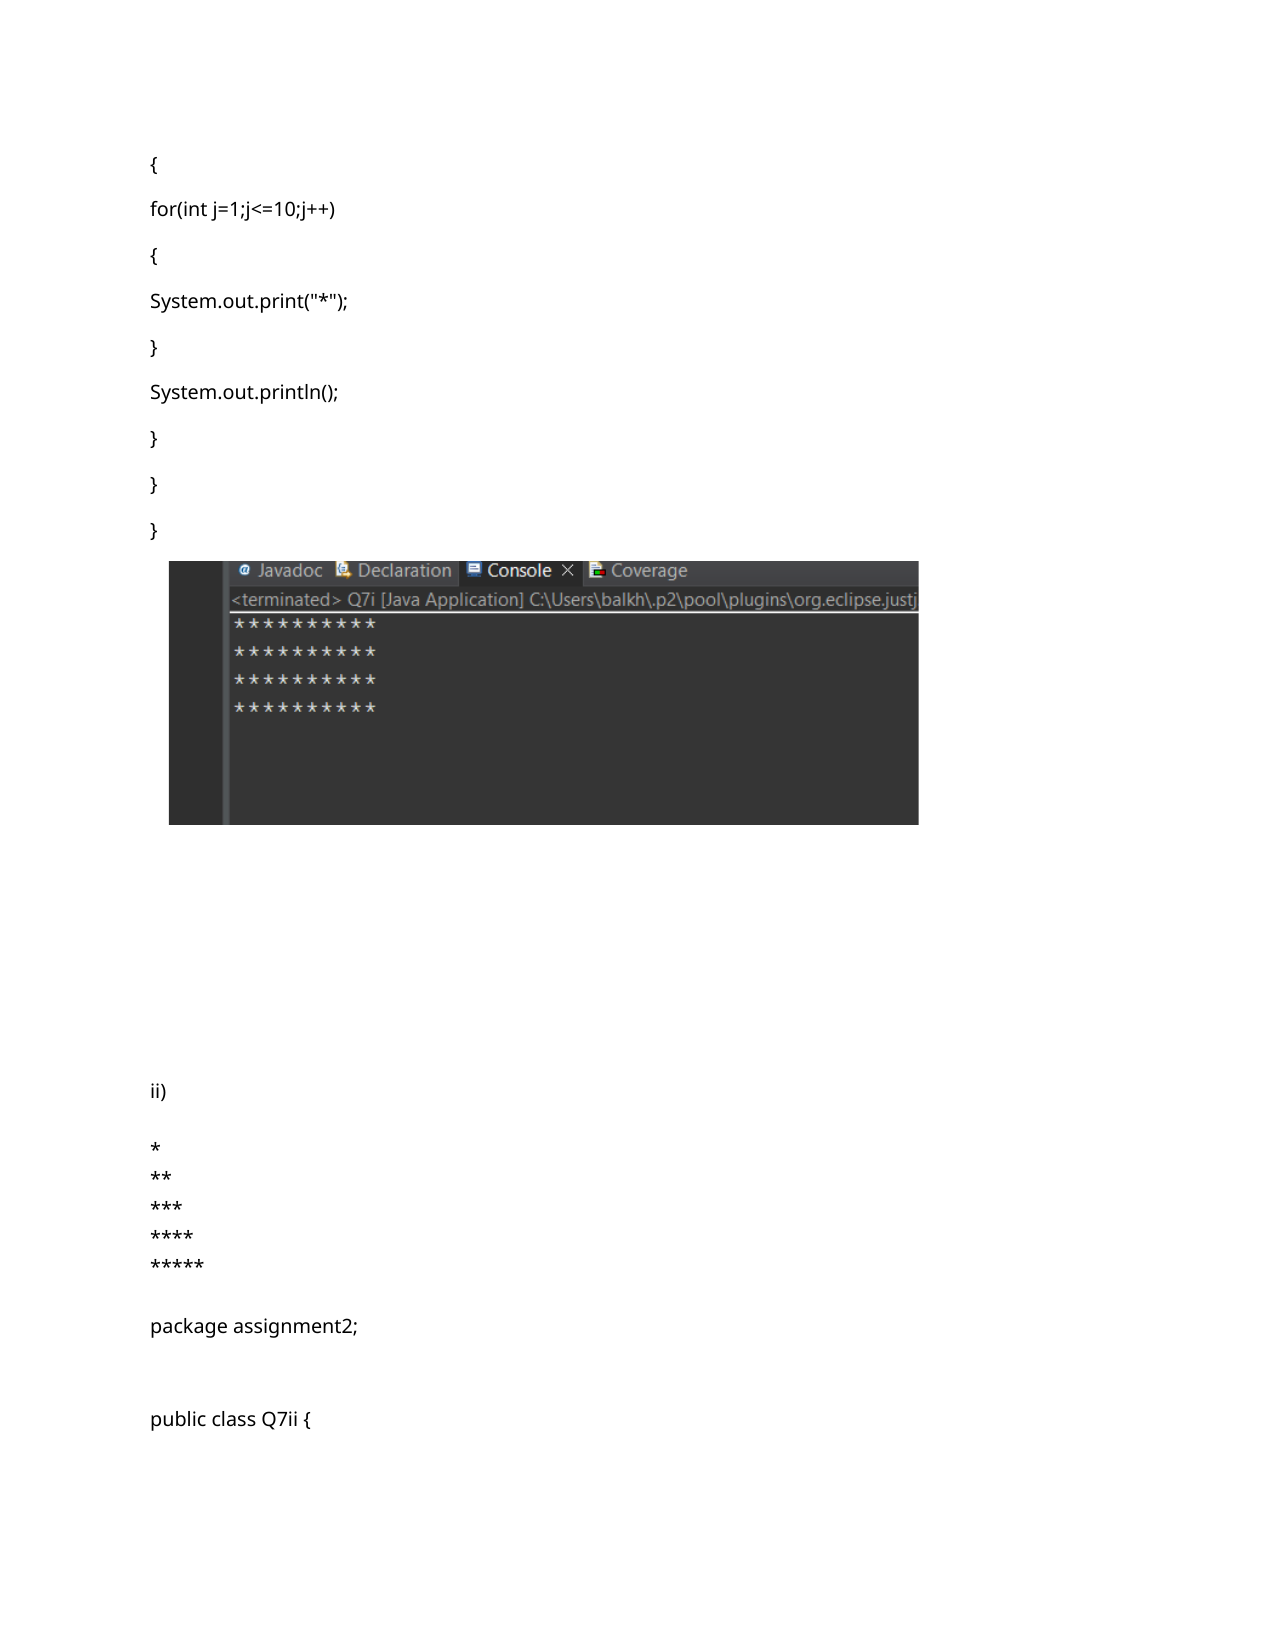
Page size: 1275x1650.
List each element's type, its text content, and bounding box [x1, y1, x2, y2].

text } [150, 333, 1125, 360]
text System.out.println(); [150, 379, 1125, 406]
text for(int j=1;j<=10;j++) [150, 196, 1125, 223]
text { [150, 150, 1125, 177]
text { [150, 241, 1125, 268]
text } [150, 424, 1125, 451]
text } [150, 516, 1125, 543]
text System.out.print("*"); [150, 287, 1125, 314]
text public class Q7ii { [150, 1405, 1125, 1432]
text } [150, 470, 1125, 497]
text ii) * ** *** **** ***** package assignment2; [150, 1077, 1125, 1339]
